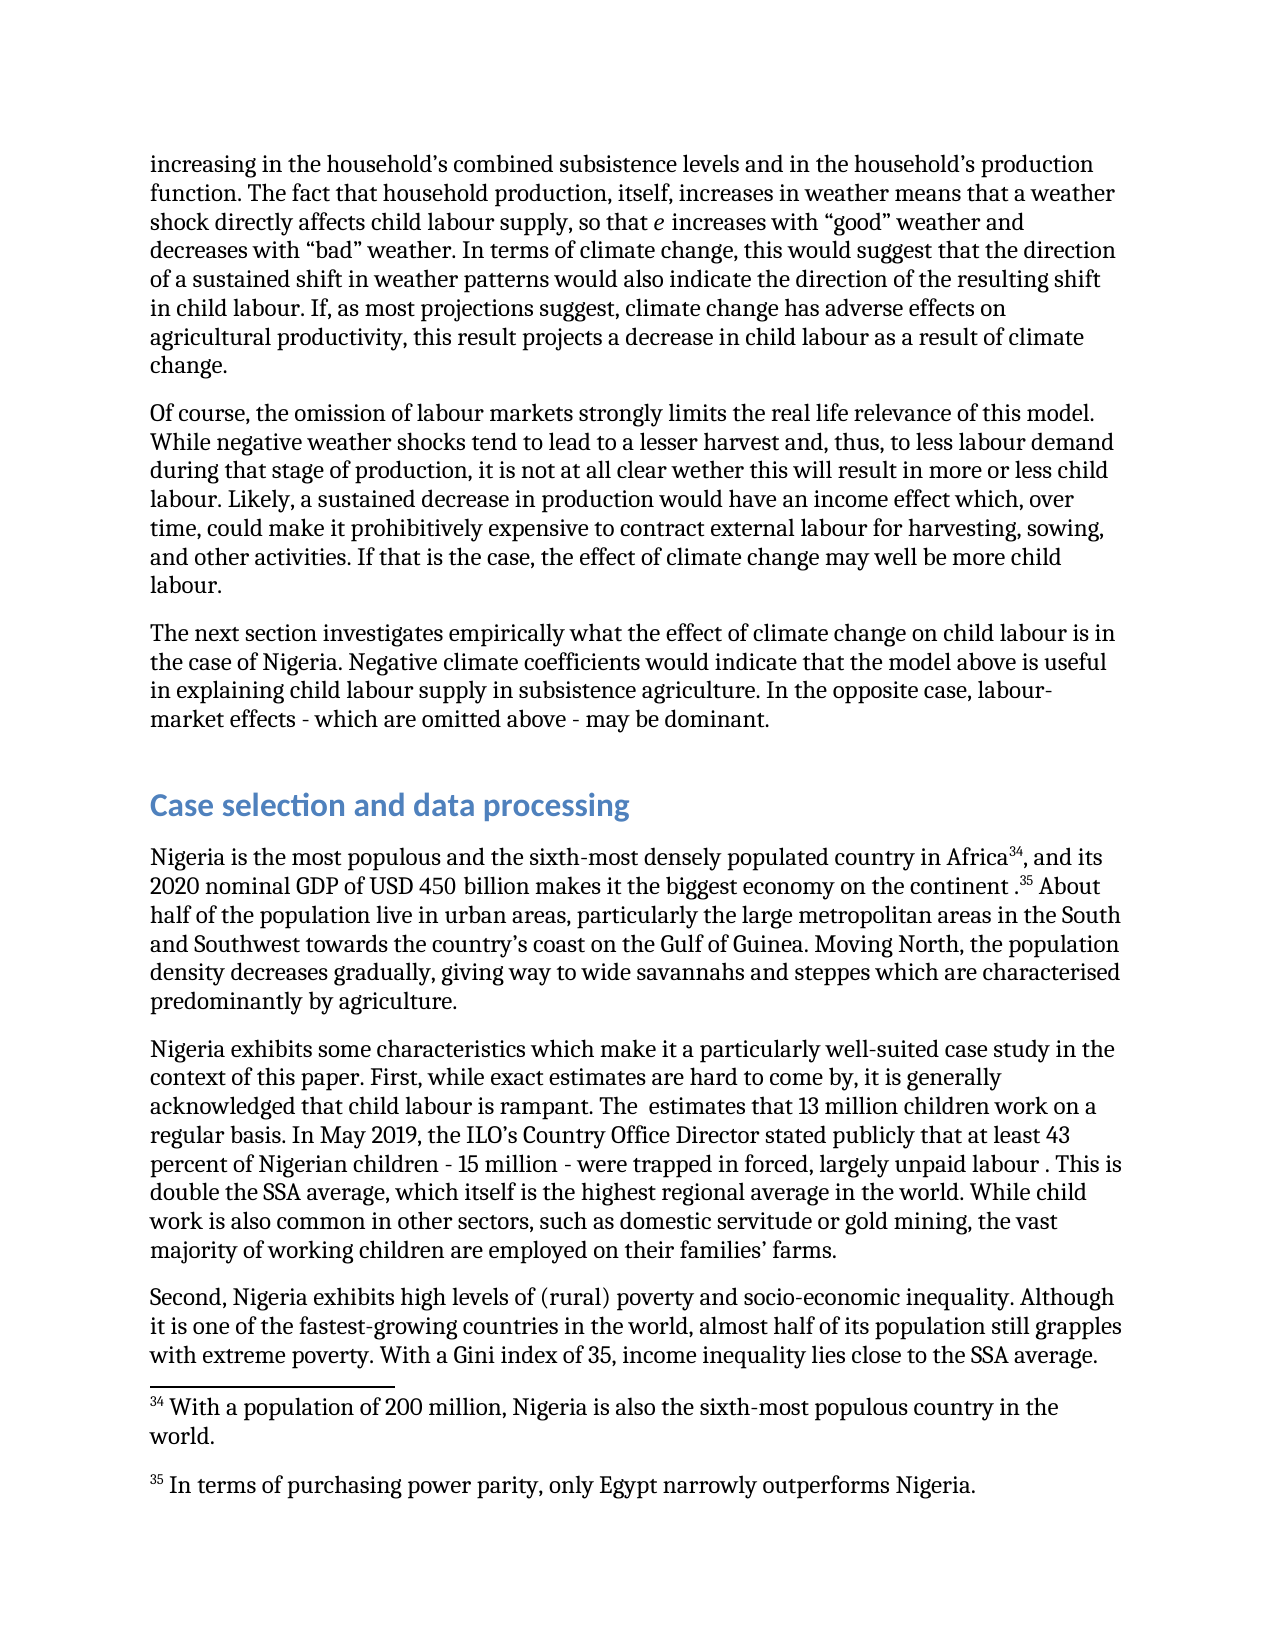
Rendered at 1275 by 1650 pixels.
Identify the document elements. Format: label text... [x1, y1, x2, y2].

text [150, 150, 1125, 380]
text Of course, the omission of labour markets strongly limits the real life relevance of this model. While negative weather shocks tend to lead to a lesser harvest and, thus, to less labour demand during that stage of production, it is not at all clear wether this will result in more or less child labour. Likely, a sustained decrease in production would have an income effect which, over time, could make it prohibitively expensive to contract external labour for harvesting, sowing, and other activities. If that is the case, the effect of climate change may well be more child labour. [150, 399, 1125, 600]
text Nigeria is the most populous and the sixth-most densely populated country in Africa, and its 2020 nominal GDP of USD billion makes it the biggest economy on the continent . About half of the population live in urban areas, particularly the large metropolitan areas in the South and Southwest towards the country’s coast on the Gulf of Guinea. Moving North, the population density decreases gradually, giving way to wide savannahs and steppes which are characterised predominantly by agriculture. [150, 843, 1125, 1016]
subtitle Case selection and data processing [150, 784, 1125, 824]
text Nigeria exhibits some characteristics which make it a particularly well-suited case study in the context of this paper. First, while exact estimates are hard to come by, it is generally acknowledged that child labour is rampant. The estimates that 13 million children work on a regular basis. In May 2019, the ILO’s Country Office Director stated publicly that at least 43 percent of Nigerian children - 15 million - were trapped in forced, largely unpaid labour . This is double the SSA average, which itself is the highest regional average in the world. While child work is also common in other sectors, such as domestic servitude or gold mining, the vast majority of working children are employed on their families’ farms. [150, 1034, 1125, 1264]
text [150, 1283, 1125, 1369]
text The next section investigates empirically what the effect of climate change on child labour is in the case of Nigeria. Negative climate coefficients would indicate that the model above is useful in explaining child labour supply in subsistence agriculture. In the opposite case, labour-market effects - which are omitted above - may be dominant. [150, 619, 1125, 734]
